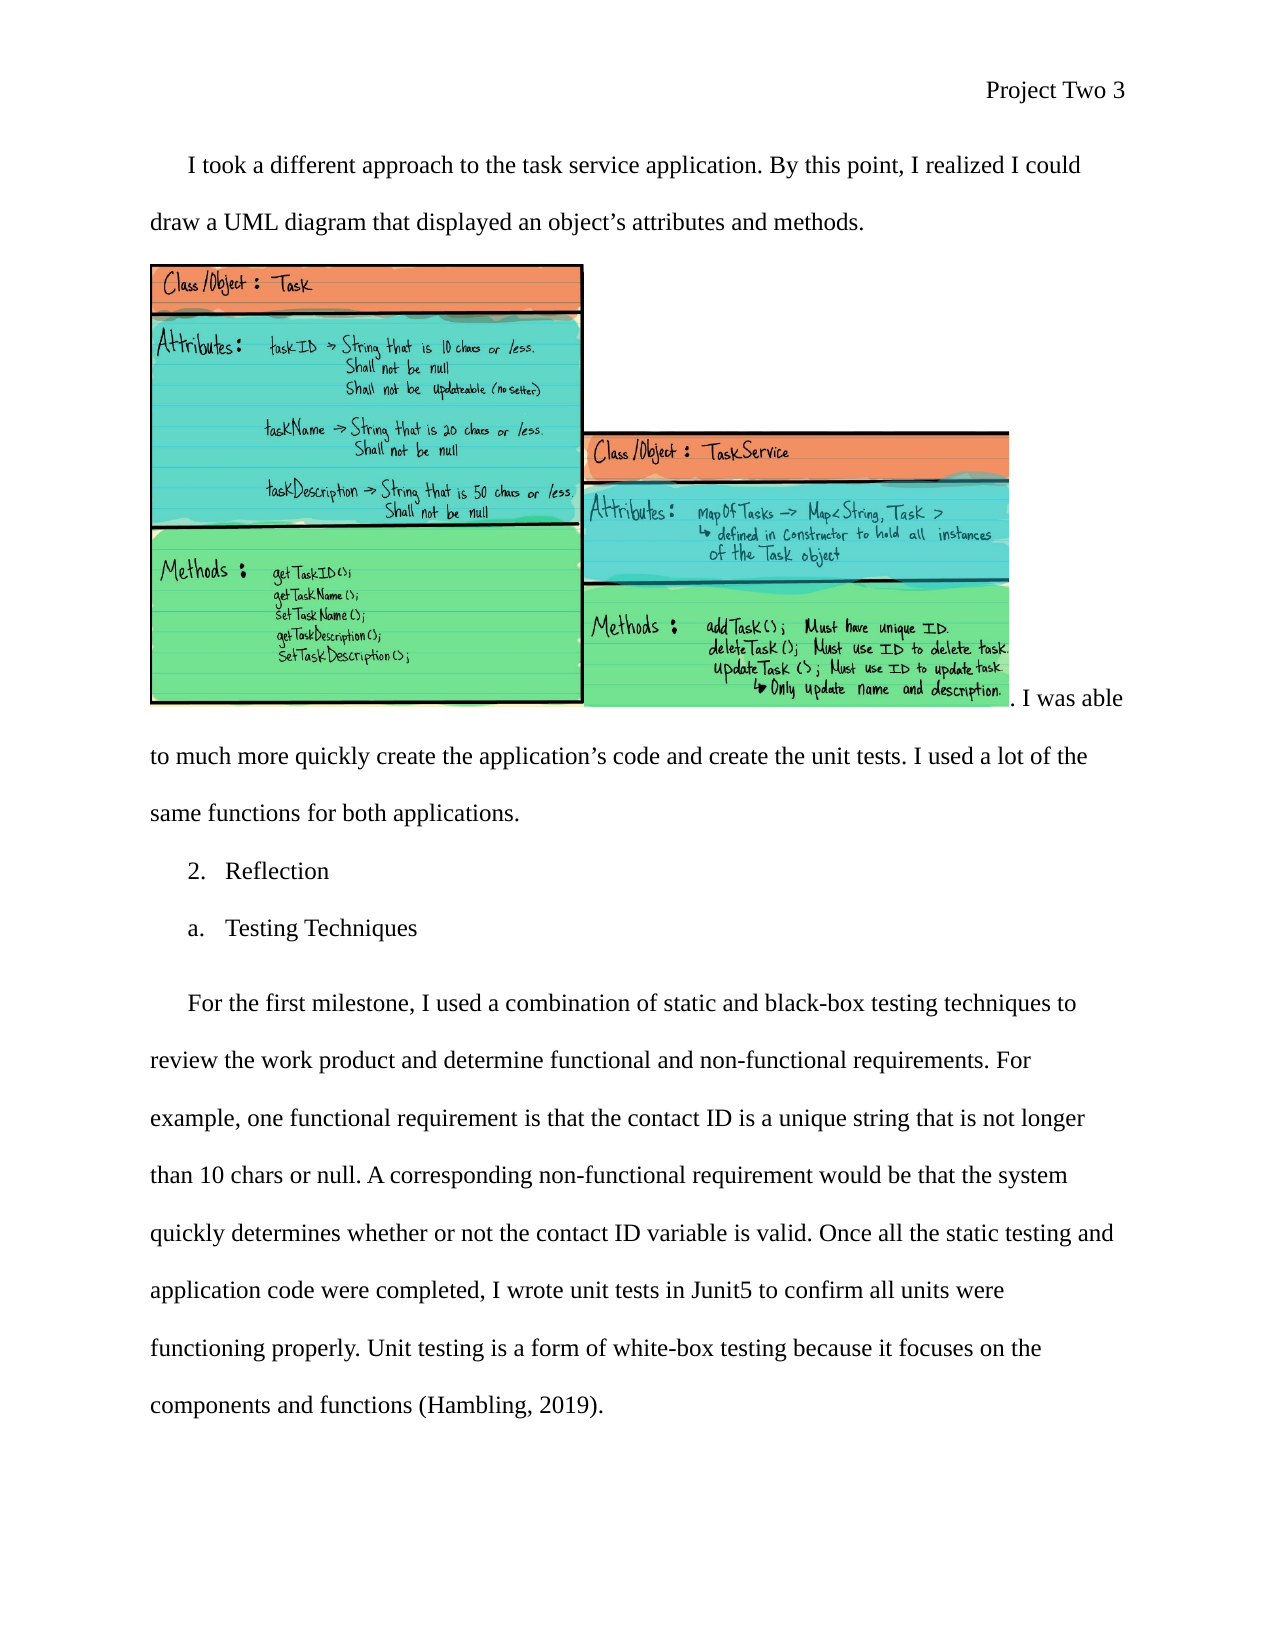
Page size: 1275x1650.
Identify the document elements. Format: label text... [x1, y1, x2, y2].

list Testing Techniques [187, 913, 1125, 942]
picture [150, 264, 1010, 707]
list Reflection [187, 856, 1125, 885]
text For the first milestone, I used a combination of static and black-box testing techniques to review the work product and determine functional and non-functional requirements. For example, one functional requirement is that the contact ID is a unique string that is not longer than 10 chars or null. A corresponding non-functional requirement would be that the system quickly determines whether or not the contact ID variable is valid. Once all the static testing and application code were completed, I wrote unit tests in Junit5 to confirm all units were functioning properly. Unit testing is a form of white-box testing because it focuses on the components and functions (Hambling, 2019). [150, 988, 1125, 1419]
